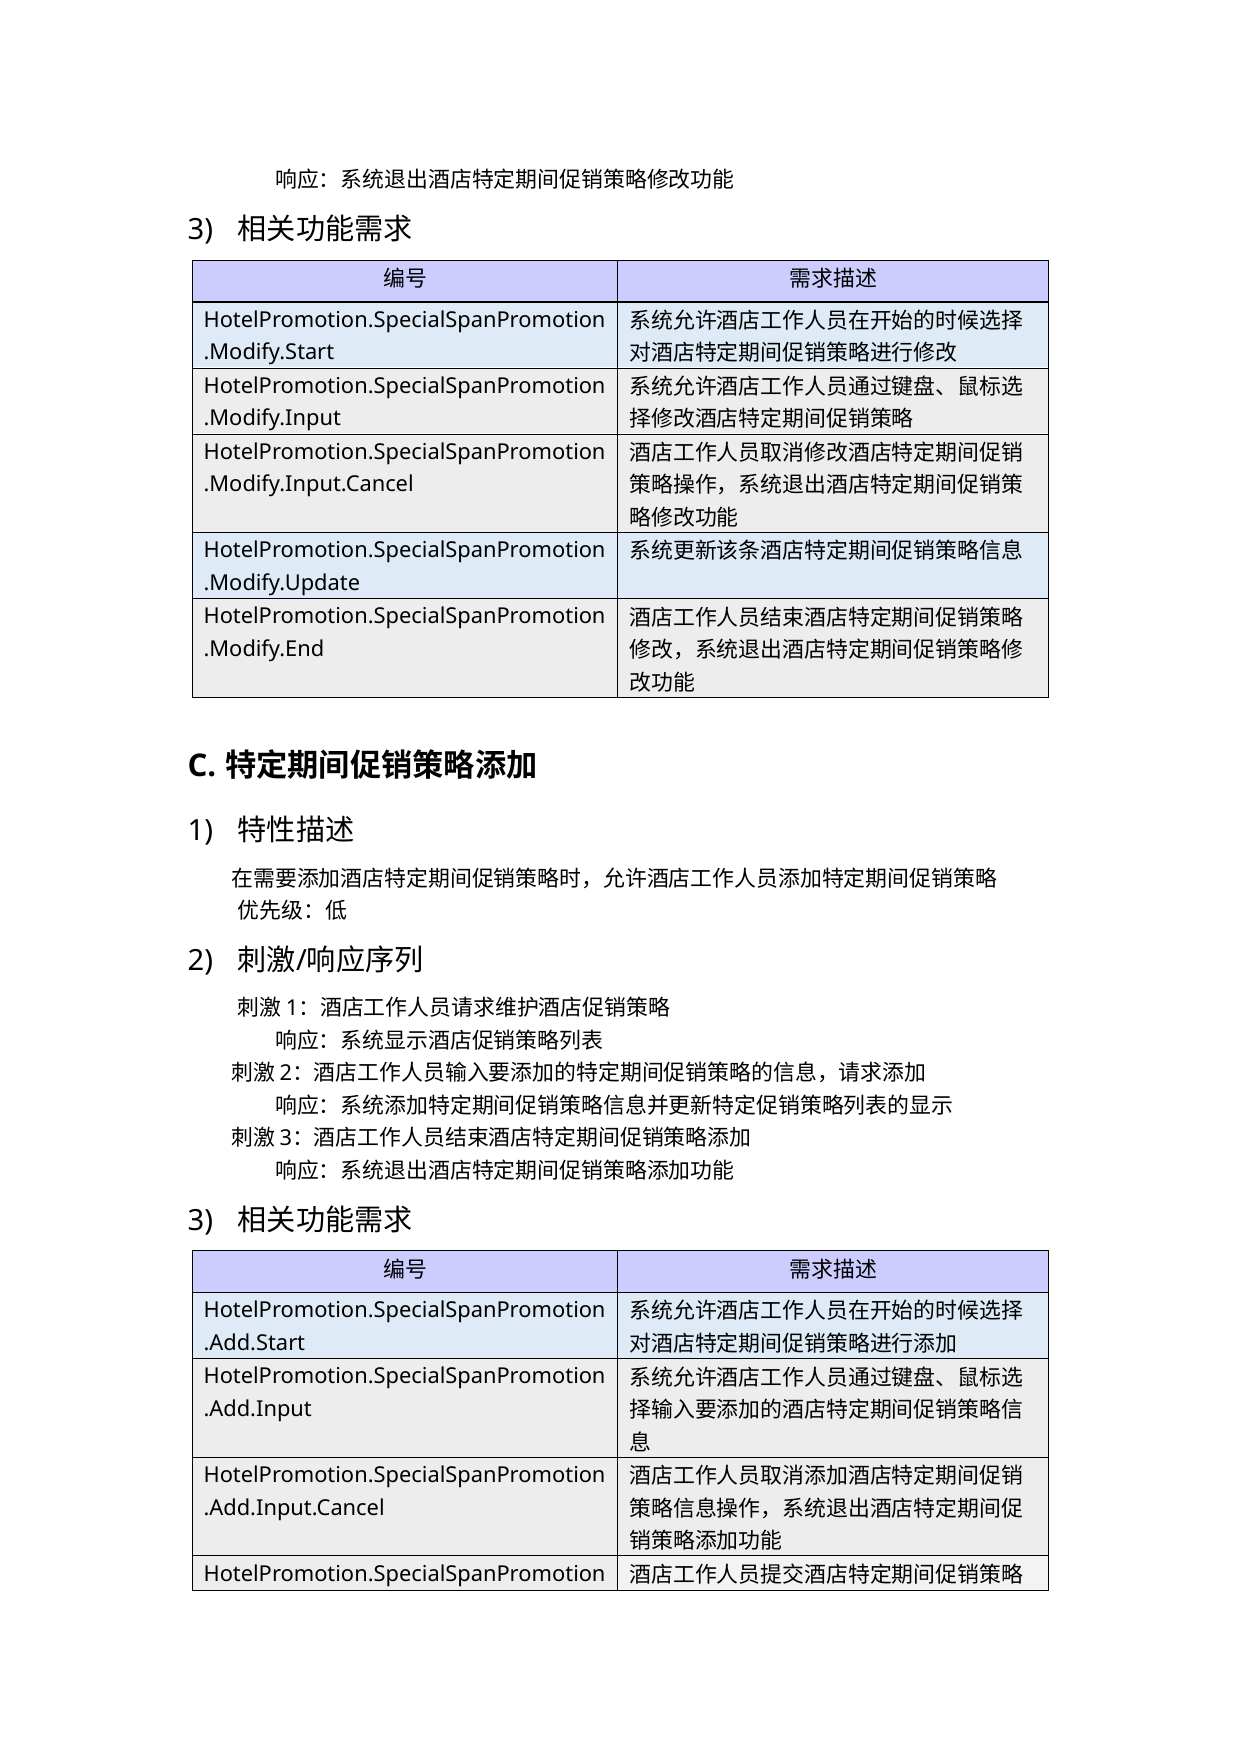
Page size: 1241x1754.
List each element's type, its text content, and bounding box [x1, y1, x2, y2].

list 相关功能需求 [187, 194, 1053, 259]
table_header 需求描述 [618, 1251, 1048, 1292]
text 刺激3：酒店工作人员结束酒店特定期间促销策略添加 [187, 1120, 1053, 1153]
table_cell HotelPromotion.SpecialSpanPromotion.Add.Input [193, 1359, 617, 1457]
list 响应：系统退出酒店特定期间促销策略添加功能 [237, 1153, 1053, 1185]
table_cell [193, 1556, 617, 1590]
table_cell 酒店工作人员结束酒店特定期间促销策略修改，系统退出酒店特定期间促销策略修改功能 [618, 599, 1048, 697]
table_cell 酒店工作人员取消修改酒店特定期间促销策略操作，系统退出酒店特定期间促销策略修改功能 [618, 435, 1048, 532]
list 优先级：低 [237, 893, 1053, 925]
table_cell 酒店工作人员取消添加酒店特定期间促销策略信息操作，系统退出酒店特定期间促销策略添加功能 [618, 1458, 1048, 1555]
table_cell 系统允许酒店工作人员在开始的时候选择对酒店特定期间促销策略进行添加 [618, 1293, 1048, 1358]
list 响应：系统显示酒店促销策略列表 [237, 1023, 1053, 1055]
list 刺激1：酒店工作人员请求维护酒店促销策略 [237, 990, 1053, 1023]
table_cell HotelPromotion.SpecialSpanPromotion.Modify.Input.Cancel [193, 435, 617, 532]
list 特性描述 [187, 795, 1053, 860]
text 刺激2：酒店工作人员输入要添加的特定期间促销策略的信息，请求添加 [187, 1055, 1053, 1088]
list 刺激/响应序列 [187, 925, 1053, 990]
table_cell HotelPromotion.SpecialSpanPromotion.Modify.Input [193, 369, 617, 433]
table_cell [618, 1556, 1048, 1590]
table_header 编号 [193, 1251, 617, 1292]
table_cell HotelPromotion.SpecialSpanPromotion.Modify.End [193, 599, 617, 697]
list 特定期间促销策略添加 [187, 730, 1053, 795]
list 相关功能需求 [187, 1185, 1053, 1250]
table_cell 系统允许酒店工作人员在开始的时候选择对酒店特定期间促销策略进行修改 [618, 303, 1048, 367]
text 响应：系统添加特定期间促销策略信息并更新特定促销策略列表的显示 [187, 1088, 1053, 1120]
table_cell 系统允许酒店工作人员通过键盘、鼠标选择修改酒店特定期间促销策略 [618, 369, 1048, 433]
list 响应：系统退出酒店特定期间促销策略修改功能 [237, 162, 1053, 194]
table_header 编号 [193, 261, 617, 301]
text 在需要添加酒店特定期间促销策略时，允许酒店工作人员添加特定期间促销策略 [187, 860, 1053, 893]
table_cell 系统允许酒店工作人员通过键盘、鼠标选择输入要添加的酒店特定期间促销策略信息 [618, 1359, 1048, 1457]
table_cell HotelPromotion.SpecialSpanPromotion.Add.Start [193, 1293, 617, 1358]
table_cell 系统更新该条酒店特定期间促销策略信息 [618, 533, 1048, 598]
table_cell HotelPromotion.SpecialSpanPromotion.Modify.Start [193, 303, 617, 367]
table_cell HotelPromotion.SpecialSpanPromotion.Add.Input.Cancel [193, 1458, 617, 1555]
table_cell HotelPromotion.SpecialSpanPromotion.Modify.Update [193, 533, 617, 598]
table_header 需求描述 [618, 261, 1048, 301]
